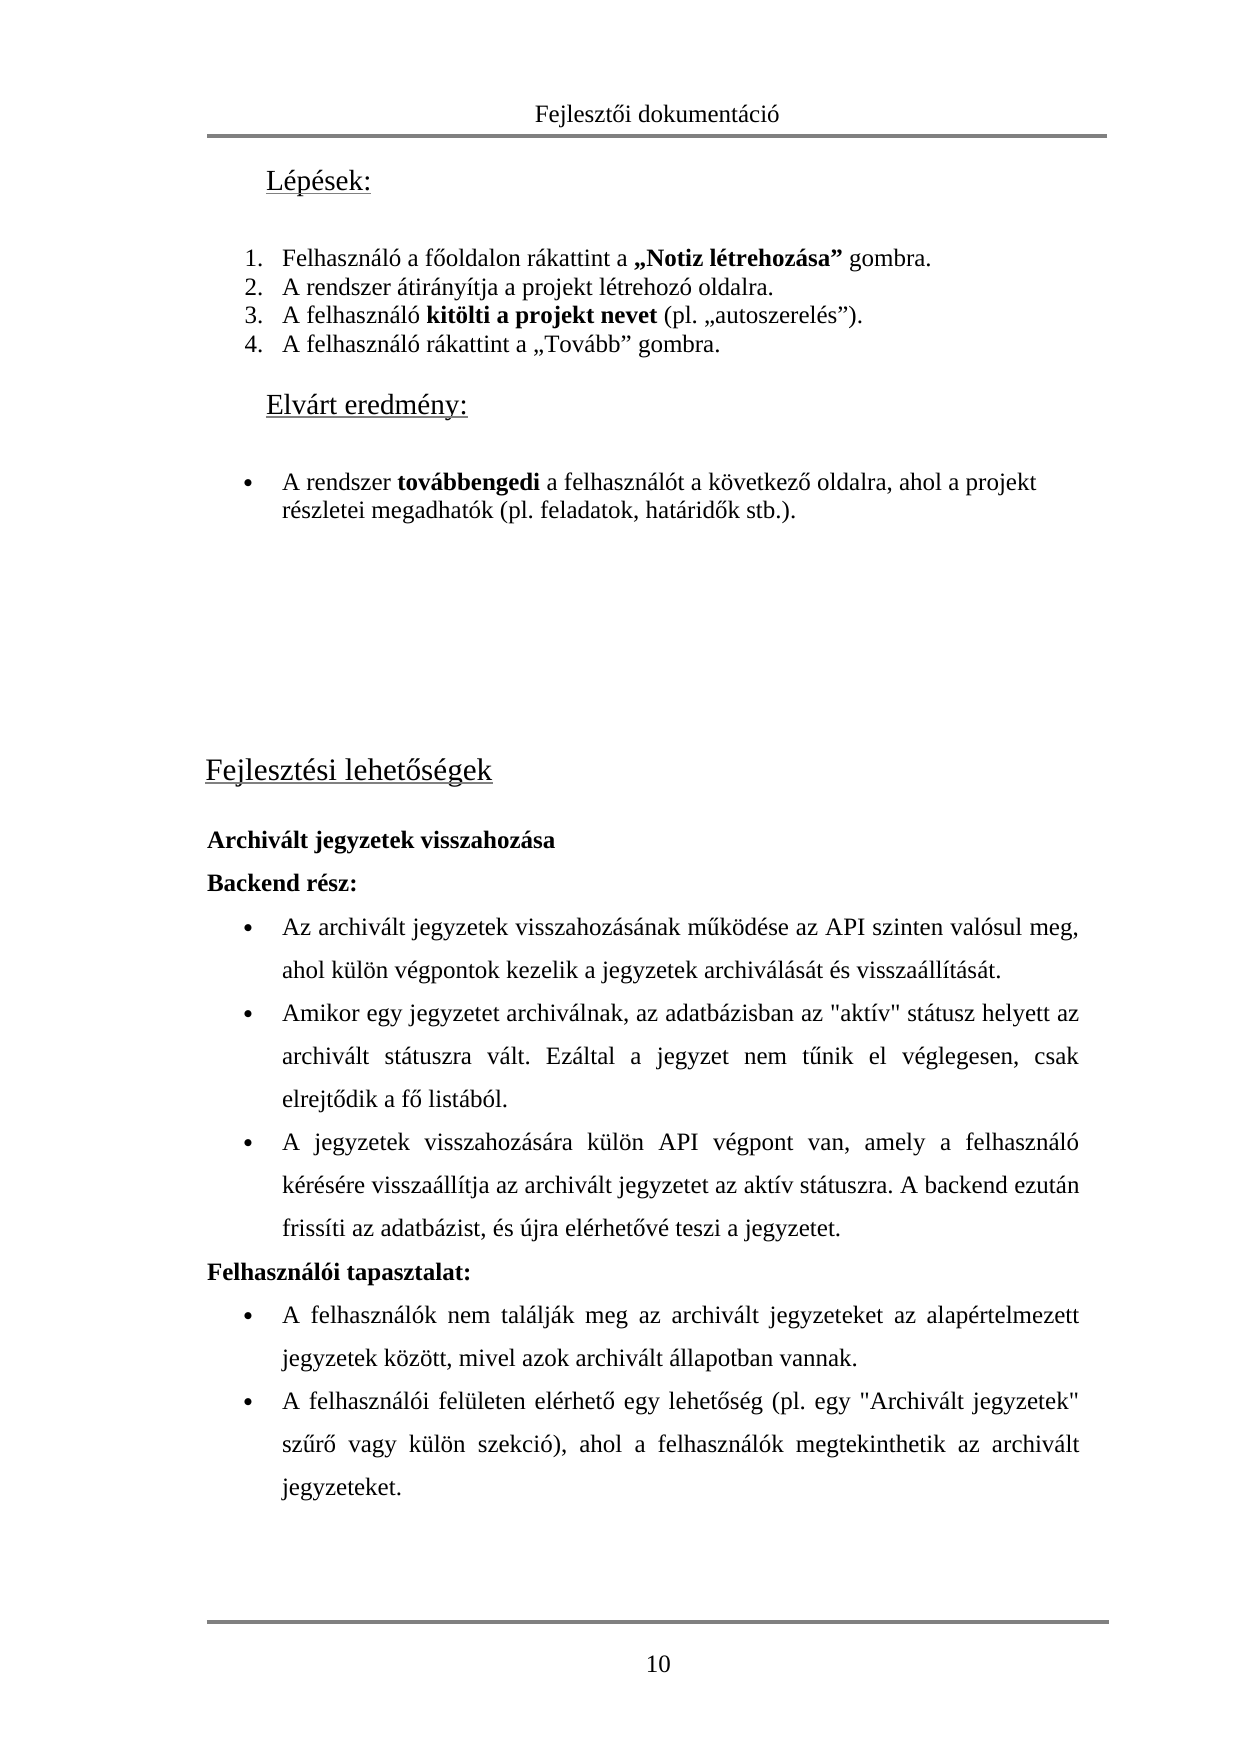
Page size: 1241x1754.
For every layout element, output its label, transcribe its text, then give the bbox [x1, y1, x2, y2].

list A felhasználó rákattint a „Tovább” gombra. [244, 329, 1109, 358]
list Az archivált jegyzetek visszahozásának működése az API szinten valósul meg, ahol külön végpontok kezelik a jegyzetek archiválását és visszaállítását. [244, 912, 1080, 983]
list A felhasználók nem találják meg az archivált jegyzeteket az alapértelmezett jegyzetek között, mivel azok archivált állapotban vannak. [244, 1300, 1080, 1372]
list A felhasználói felületen elérhető egy lehetőség (pl. egy "Archivált jegyzetek" szűrő vagy külön szekció), ahol a felhasználók megtekinthetik az archivált jegyzeteket. [244, 1386, 1080, 1501]
list A rendszer átirányítja a projekt létrehozó oldalra. [244, 272, 1109, 300]
text Felhasználói tapasztalat: [207, 1257, 1080, 1285]
subtitle Elvárt eredmény: [266, 387, 1109, 421]
list A jegyzetek visszahozására külön API végpont van, amely a felhasználó kérésére visszaállítja az archivált jegyzetet az aktív státuszra. A backend ezután frissíti az adatbázist, és újra elérhetővé teszi a jegyzetet. [244, 1127, 1080, 1242]
list Amikor egy jegyzetet archiválnak, az adatbázisban az "aktív" státusz helyett az archivált státuszra vált. Ezáltal a jegyzet nem tűnik el véglegesen, csak elrejtődik a fő listából. [244, 998, 1080, 1113]
list A rendszer továbbengedi a felhasználót a következő oldalra, ahol a projekt részletei megadhatók (pl. feladatok, határidők stb.). [244, 467, 1109, 524]
text Backend rész: [207, 868, 1080, 897]
subtitle Fejlesztési lehetőségek [205, 751, 1080, 787]
list A felhasználó kitölti a projekt nevet (pl. „autoszerelés”). [244, 300, 1109, 329]
list Felhasználó a főoldalon rákattint a „Notiz létrehozása” gombra. [244, 243, 1109, 272]
text Archivált jegyzetek visszahozása [207, 825, 1080, 854]
subtitle Lépések: [266, 163, 1109, 197]
